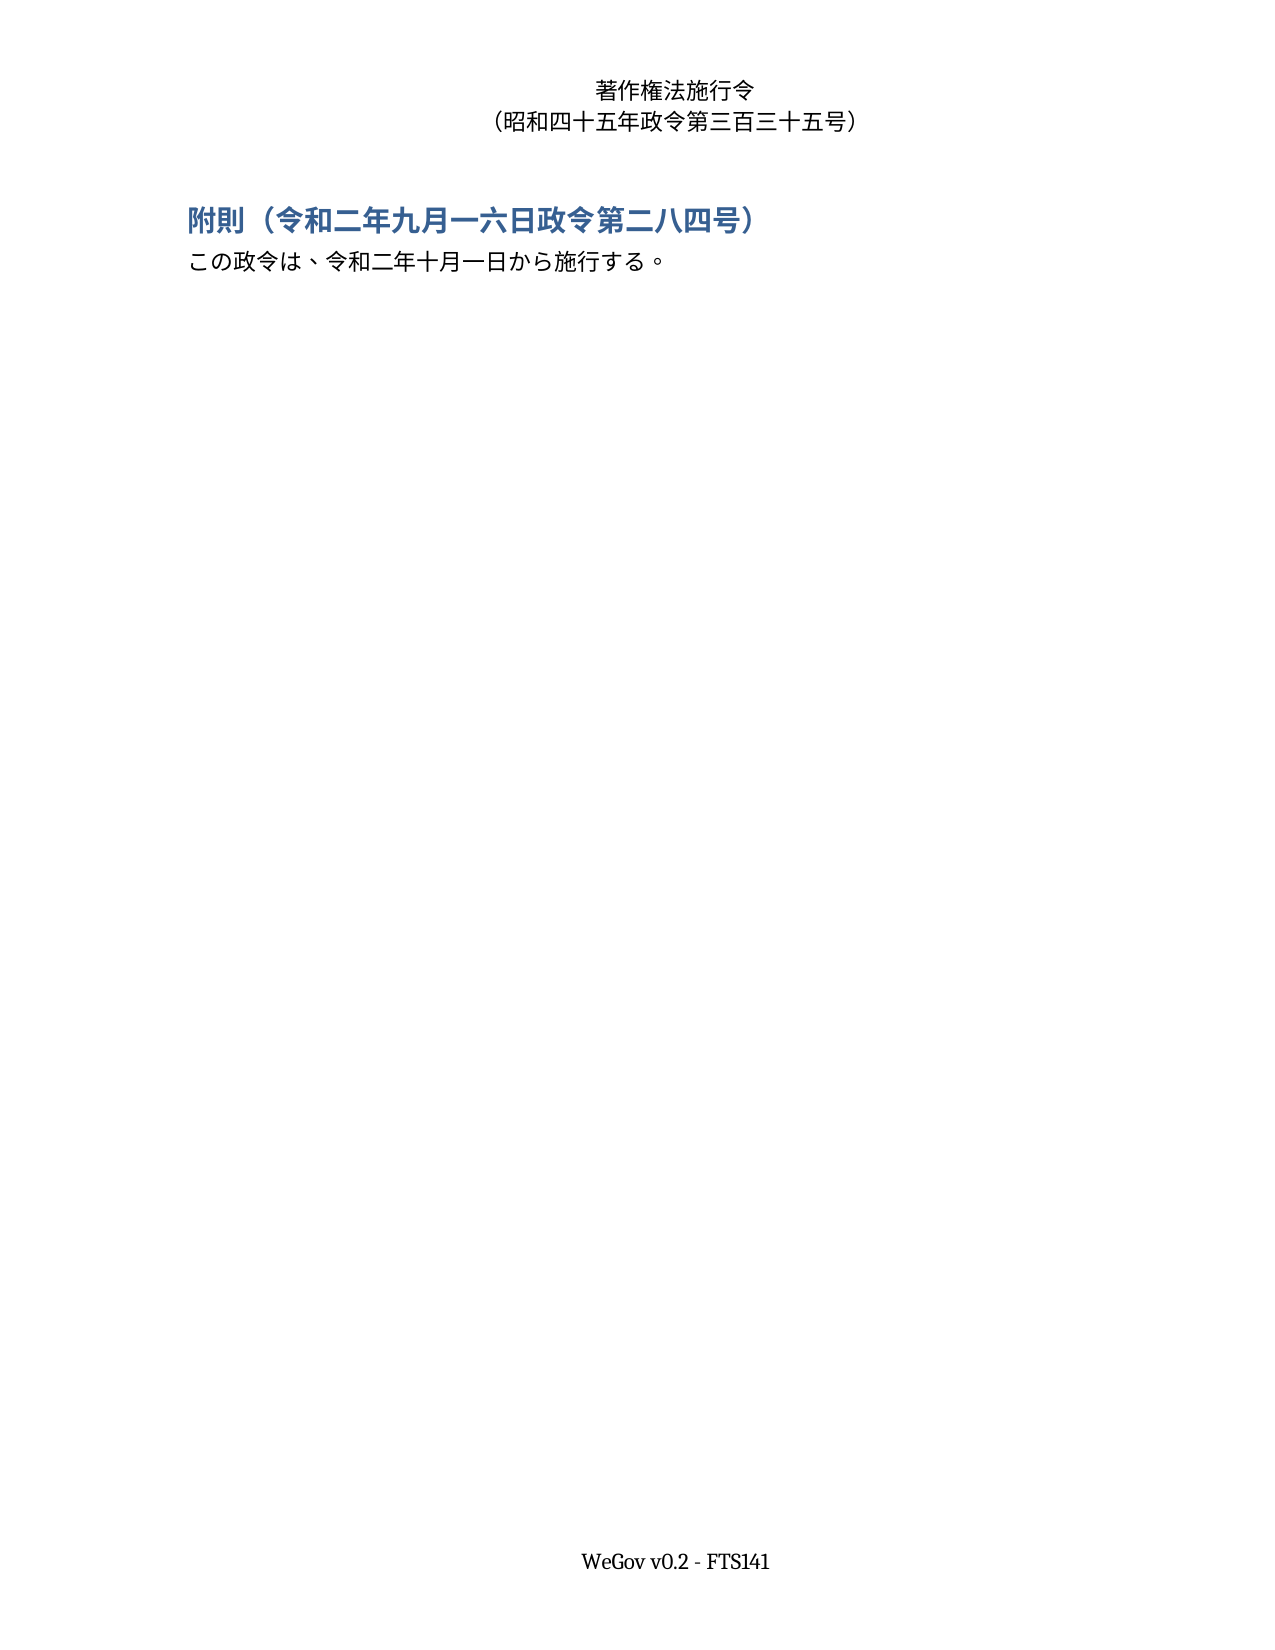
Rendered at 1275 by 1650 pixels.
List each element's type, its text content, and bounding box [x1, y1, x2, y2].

text この政令は、令和二年十月一日から施行する。 [187, 246, 1087, 277]
subtitle 附則（令和二年九月一六日政令第二八四号） [187, 200, 1087, 240]
